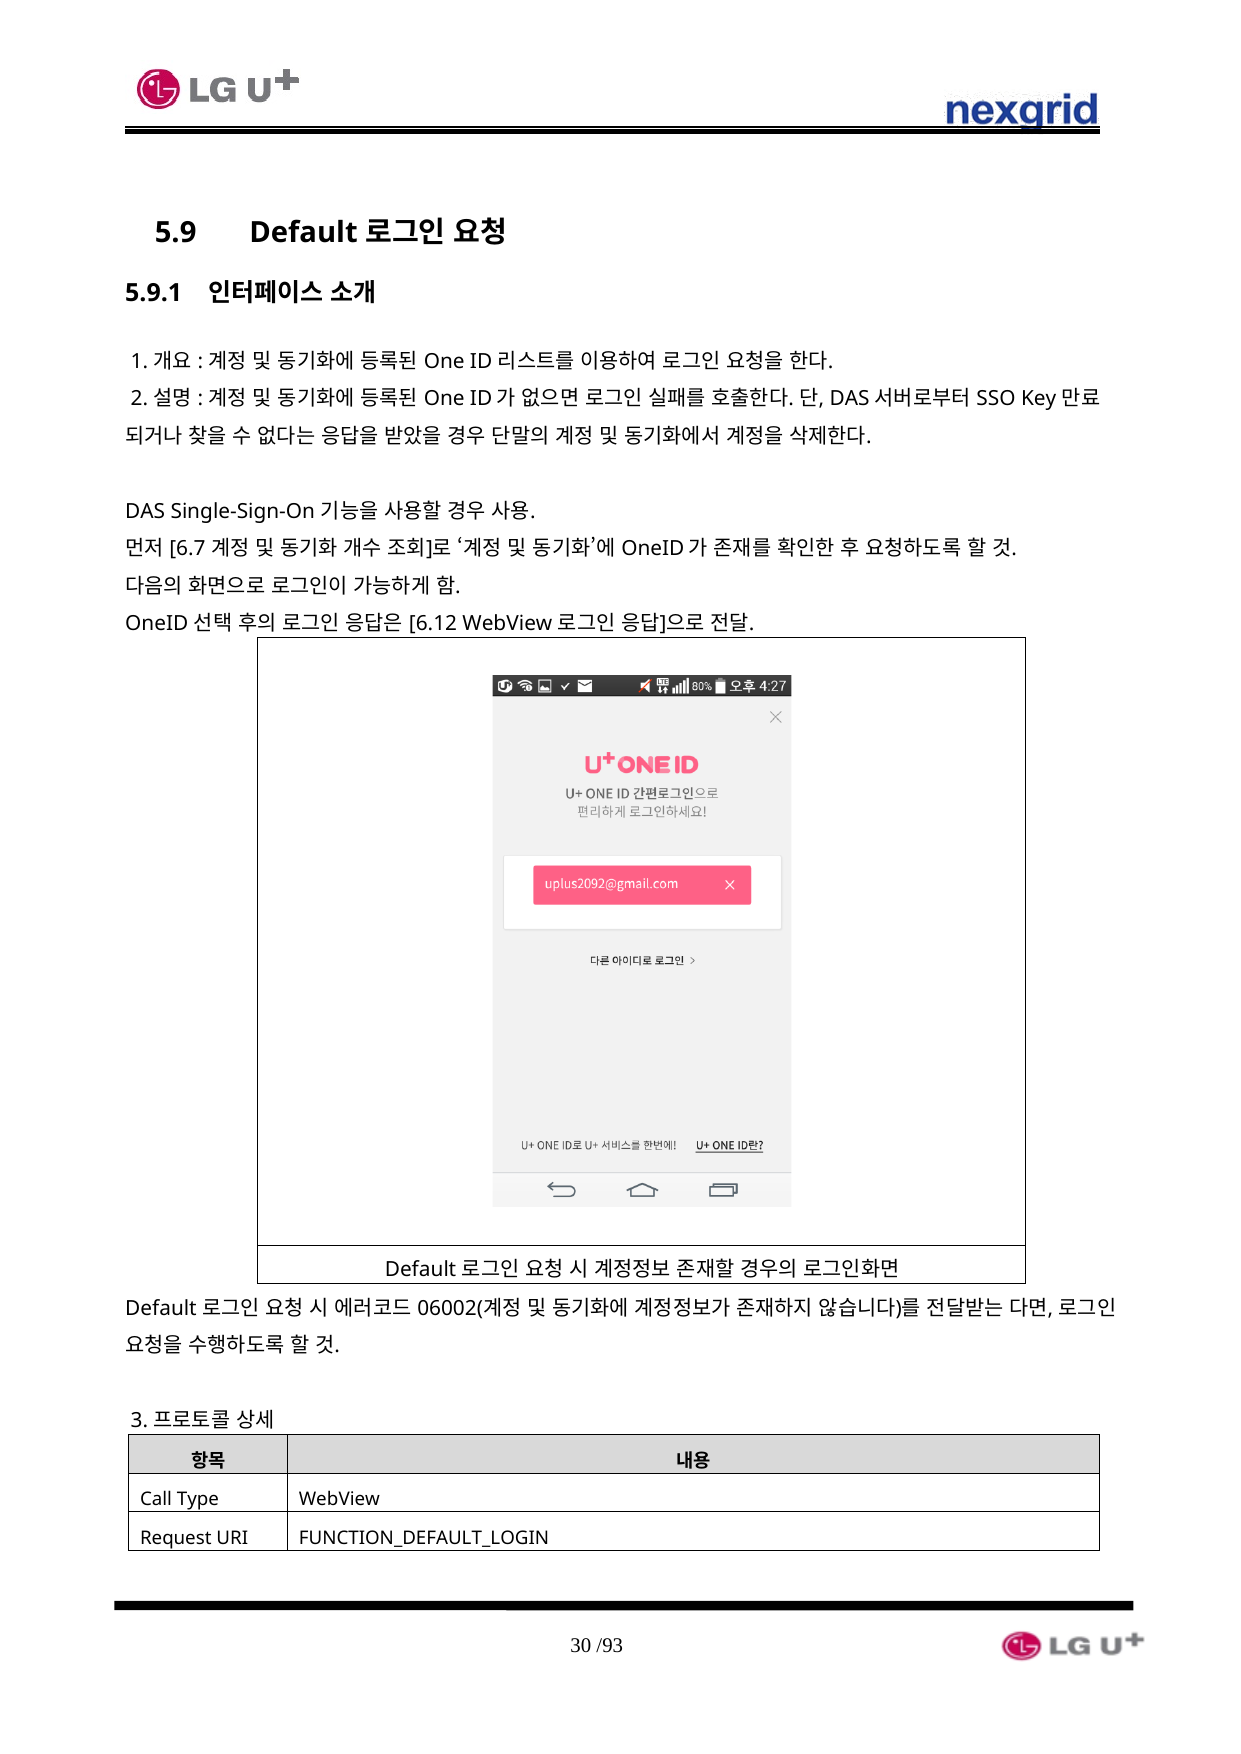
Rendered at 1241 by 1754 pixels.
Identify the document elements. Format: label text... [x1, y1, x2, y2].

text 3. 프로토콜 상세 [125, 1397, 1122, 1434]
table_cell Call Type [129, 1474, 287, 1511]
table_header 항목 [129, 1435, 287, 1473]
table_cell Request URI [129, 1512, 287, 1550]
table_cell FUNCTION_DEFAULT_LOGIN [288, 1512, 1099, 1550]
subtitle Default 로그인 요청 [154, 209, 1122, 251]
text DAS Single-Sign-On 기능을 사용할 경우 사용. [125, 487, 1122, 524]
picture [943, 88, 1100, 126]
table_header 내용 [288, 1435, 1099, 1473]
table_cell Default 로그인 요청 시 계정정보 존재할 경우의 로그인화면 [258, 1246, 1025, 1283]
text 먼저 [6.7 계정 및 동기화 개수 조회]로 ‘계정 및 동기화’에 OneID가 존재를 확인한 후 요청하도록 할 것. [125, 524, 1122, 562]
table_header [258, 638, 1025, 1244]
table_cell WebView [288, 1474, 1099, 1511]
text 2. 설명 : 계정 및 동기화에 등록된 One ID가 없으면 로그인 실패를 호출한다. 단, DAS 서버로부터 SSO Key 만료 되거나 찾을 수 없다는 응답을 받았을 경우 단말의 계정 및 동기화에서 계정을 삭제한다. [125, 374, 1122, 449]
text Default 로그인 요청 시 에러코드 06002(계정 및 동기화에 계정정보가 존재하지 않습니다)를 전달받는 다면, 로그인 요청을 수행하도록 할 것. [125, 1284, 1122, 1359]
text 다음의 화면으로 로그인이 가능하게 함. [125, 562, 1122, 599]
text OneID 선택 후의 로그인 응답은 [6.12 WebView 로그인 응답]으로 전달. [125, 599, 1122, 637]
subtitle 인터페이스 소개 [125, 272, 1122, 308]
picture [125, 60, 314, 114]
text 1. 개요 : 계정 및 동기화에 등록된 One ID 리스트를 이용하여 로그인 요청을 한다. [125, 337, 1122, 374]
picture [492, 675, 792, 1207]
